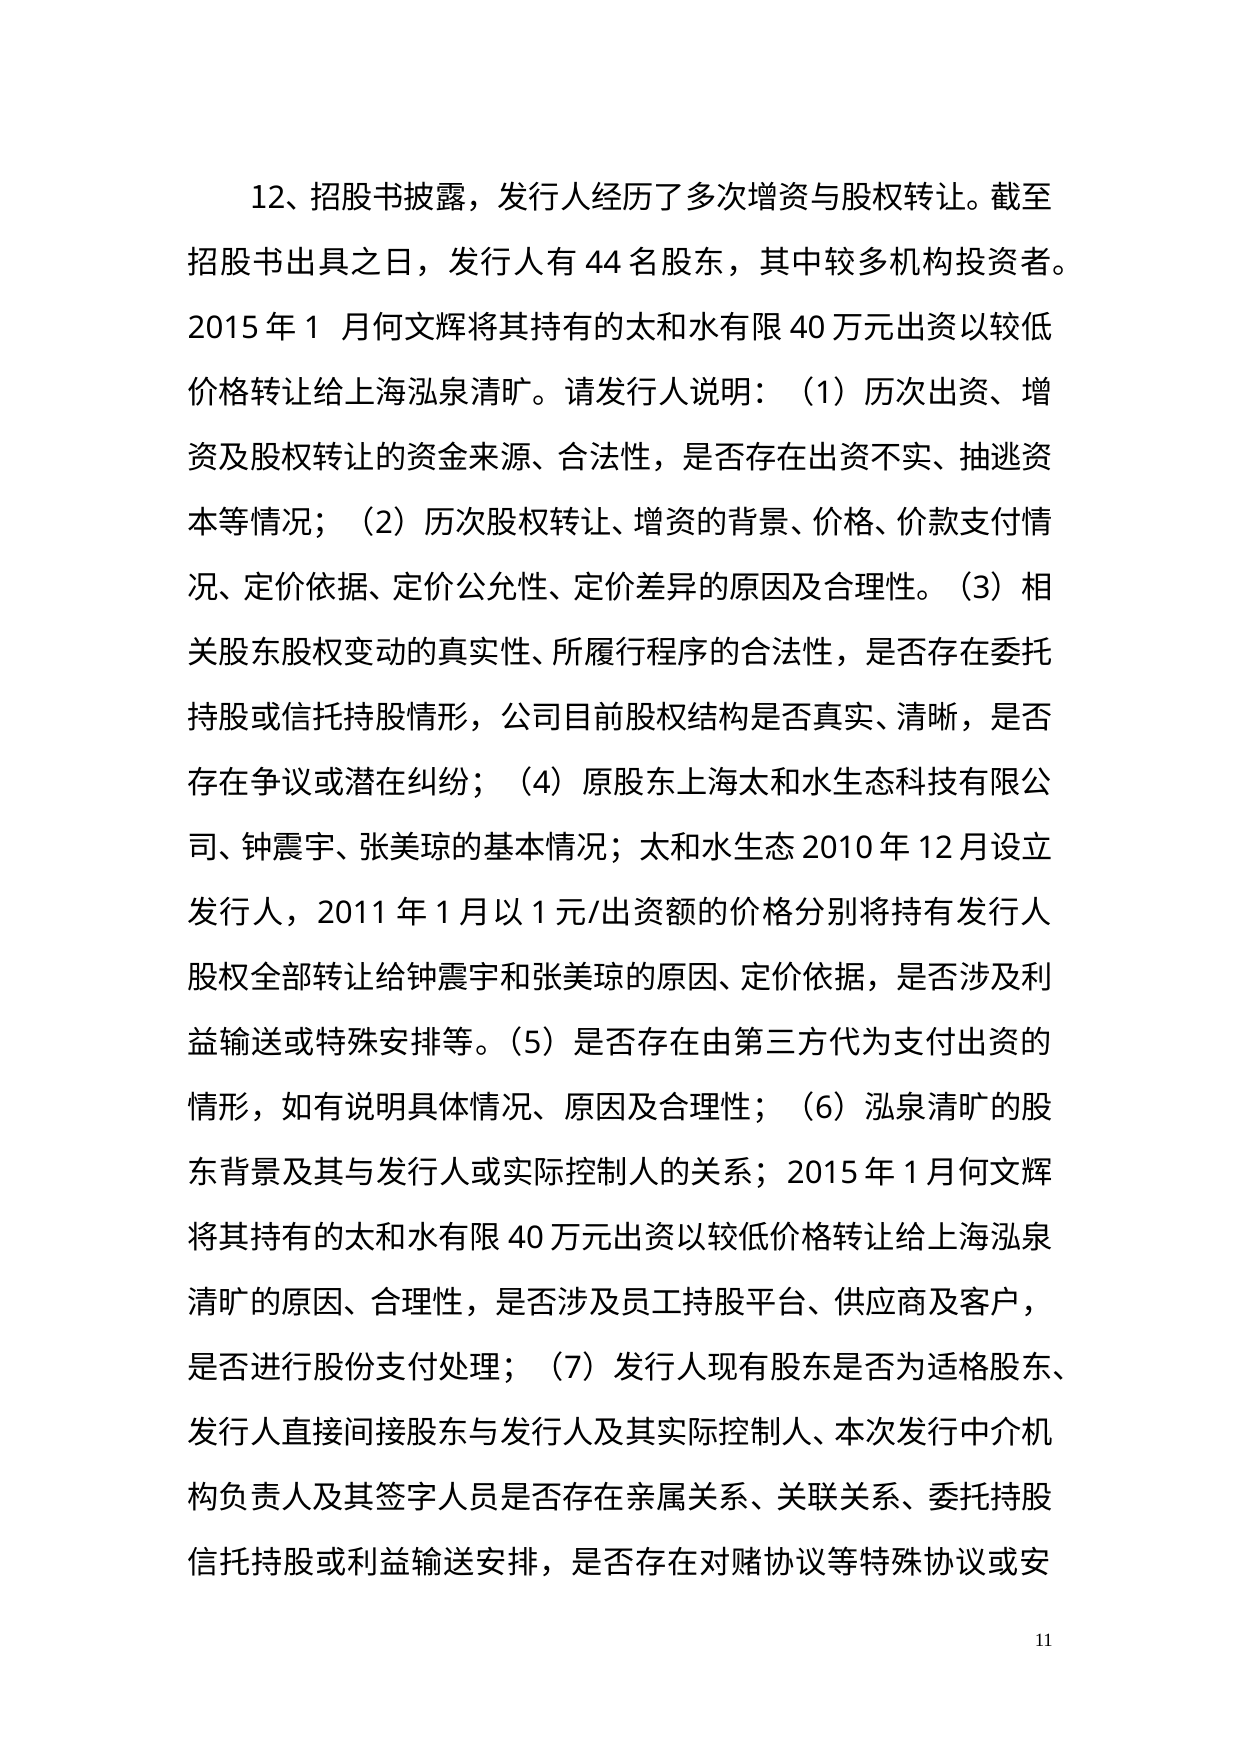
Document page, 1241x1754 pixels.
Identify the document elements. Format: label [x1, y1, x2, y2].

list [187, 357, 1053, 1592]
text [187, 162, 1053, 357]
